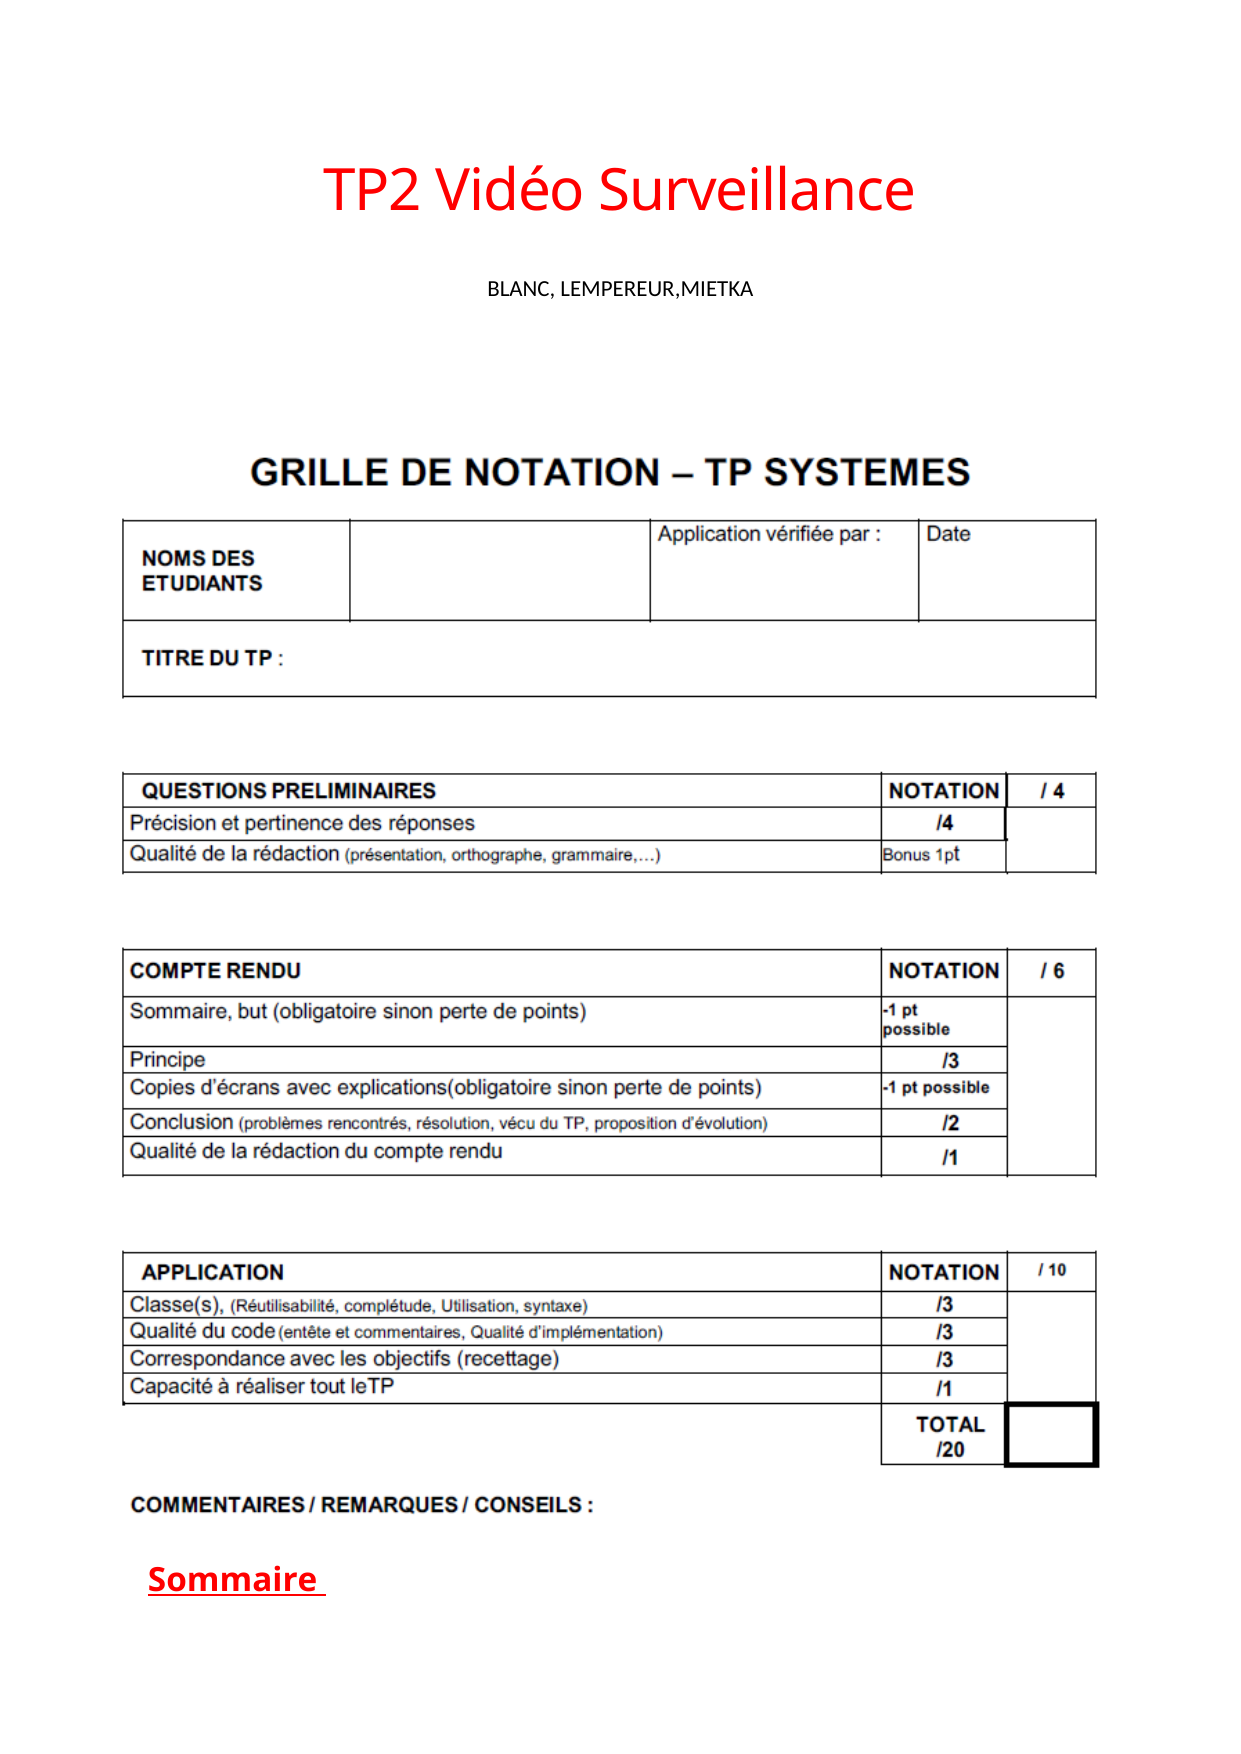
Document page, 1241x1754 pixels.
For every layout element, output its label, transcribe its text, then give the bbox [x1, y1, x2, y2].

text BLANC, LEMPEREUR,MIETKA [148, 274, 1093, 302]
title TP2 Vidéo Surveillance [148, 148, 1093, 227]
picture [75, 386, 1162, 1556]
